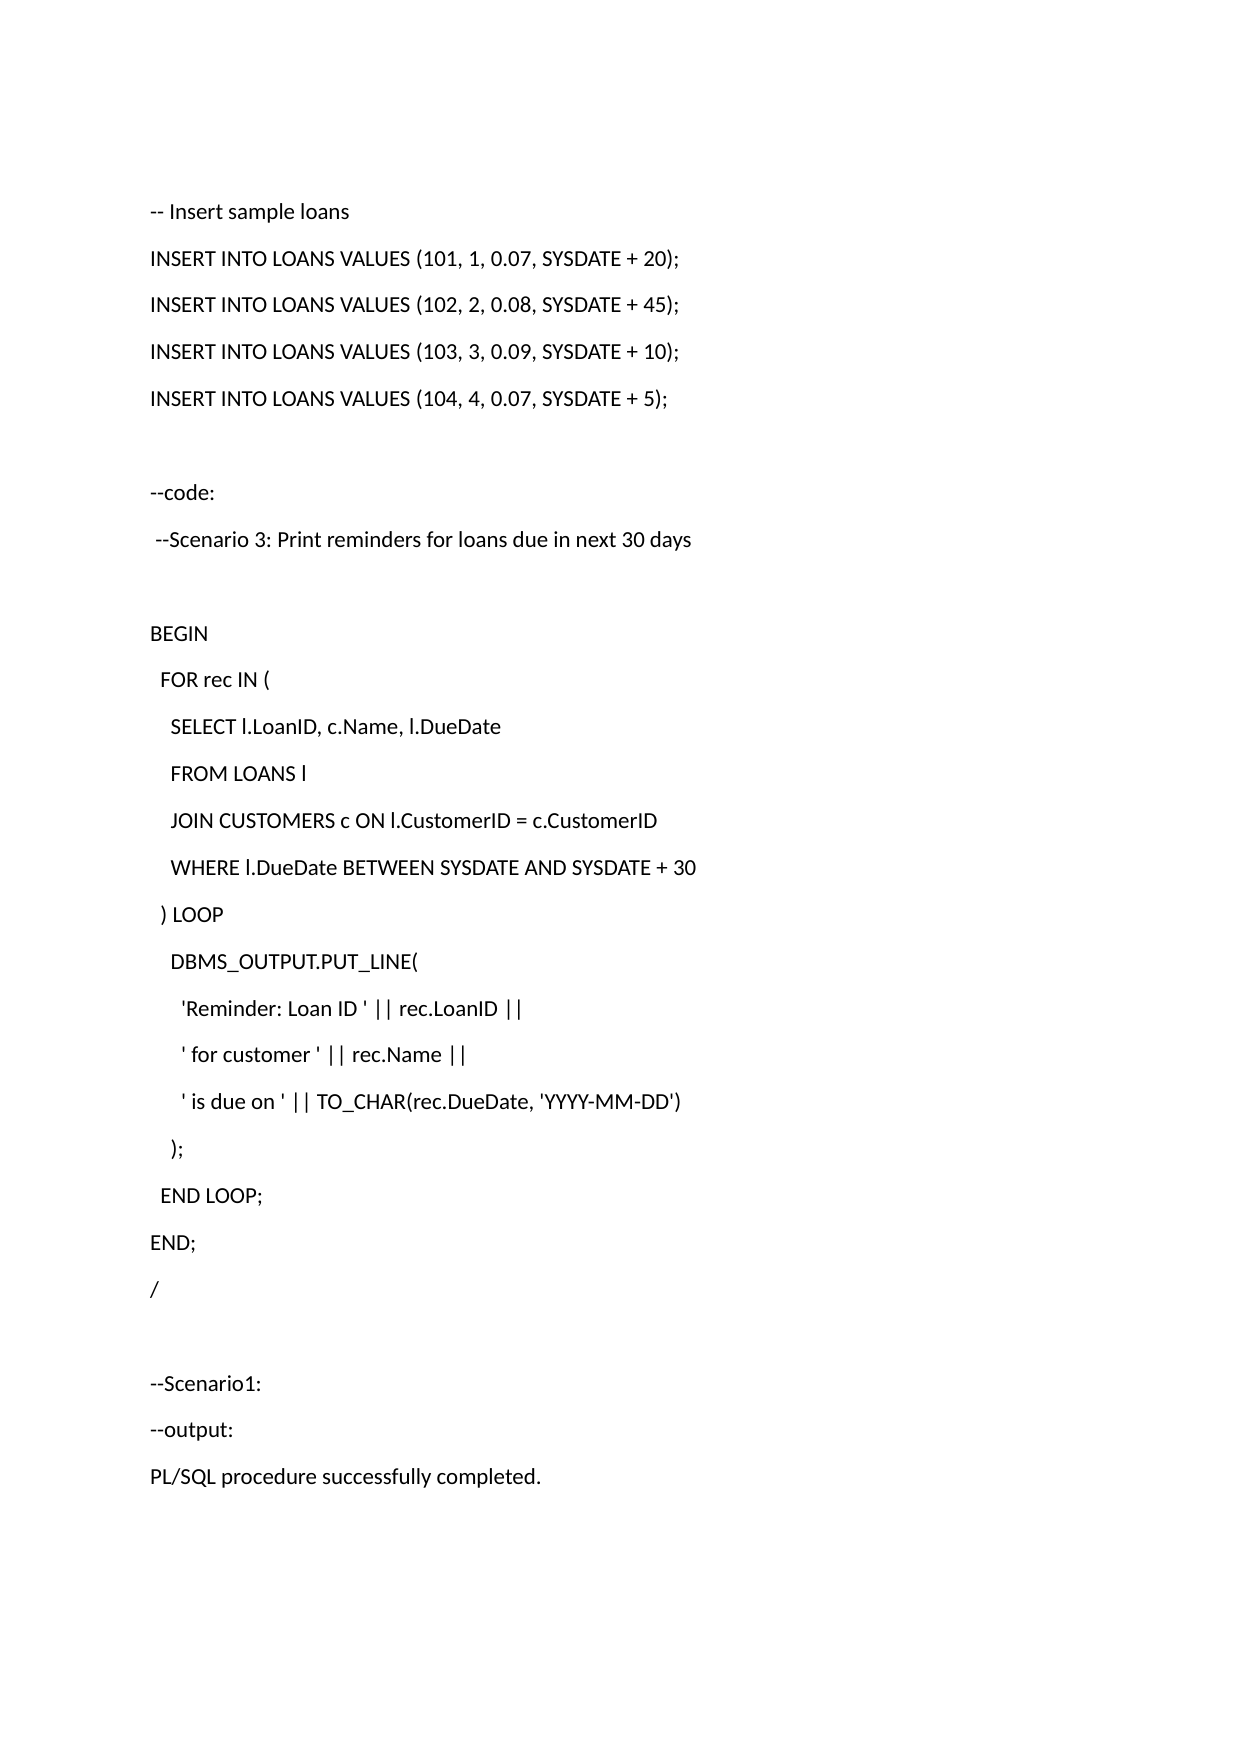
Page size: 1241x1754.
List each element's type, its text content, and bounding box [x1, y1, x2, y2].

text BEGIN [150, 619, 1090, 647]
text -- Insert sample loans [150, 197, 1090, 225]
text / [150, 1275, 1090, 1303]
text --Scenario 3: Print reminders for loans due in next 30 days [150, 525, 1090, 553]
text FROM LOANS l [150, 759, 1090, 787]
text --code: [150, 478, 1090, 506]
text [150, 1462, 1090, 1491]
text FOR rec IN ( [150, 666, 1090, 694]
text --Scenario1: [150, 1369, 1090, 1397]
text DBMS_OUTPUT.PUT_LINE( [150, 947, 1090, 975]
text ' is due on ' || TO_CHAR(rec.DueDate, 'YYYY-MM-DD') [150, 1087, 1090, 1116]
text ' for customer ' || rec.Name || [150, 1041, 1090, 1069]
text INSERT INTO LOANS VALUES (103, 3, 0.09, SYSDATE + 10); [150, 337, 1090, 366]
text ); [150, 1134, 1090, 1162]
text END LOOP; [150, 1181, 1090, 1209]
text 'Reminder: Loan ID ' || rec.LoanID || [150, 994, 1090, 1022]
text INSERT INTO LOANS VALUES (101, 1, 0.07, SYSDATE + 20); [150, 244, 1090, 272]
text ) LOOP [150, 900, 1090, 928]
text --output: [150, 1416, 1090, 1444]
text JOIN CUSTOMERS c ON l.CustomerID = c.CustomerID [150, 806, 1090, 834]
text END; [150, 1228, 1090, 1256]
text WHERE l.DueDate BETWEEN SYSDATE AND SYSDATE + 30 [150, 853, 1090, 881]
text SELECT l.LoanID, c.Name, l.DueDate [150, 712, 1090, 741]
text INSERT INTO LOANS VALUES (104, 4, 0.07, SYSDATE + 5); [150, 384, 1090, 412]
text INSERT INTO LOANS VALUES (102, 2, 0.08, SYSDATE + 45); [150, 291, 1090, 319]
